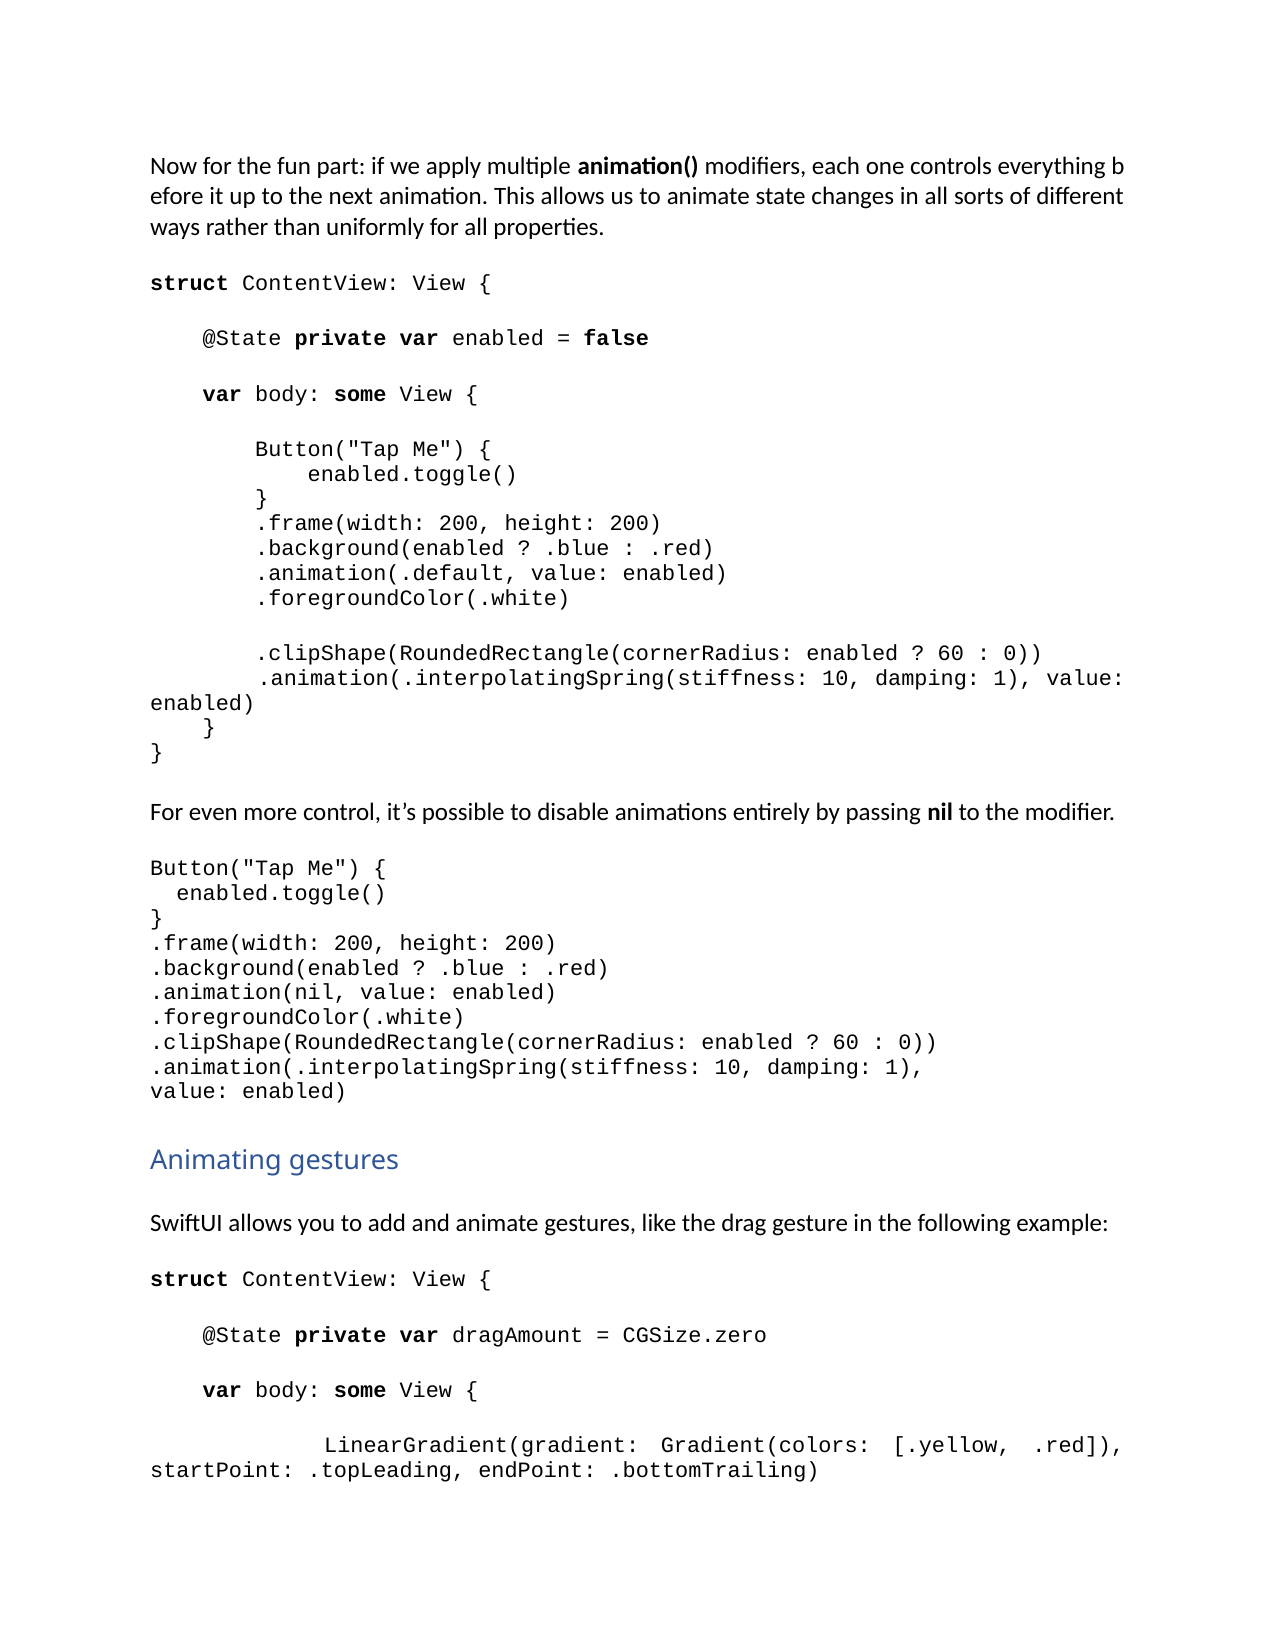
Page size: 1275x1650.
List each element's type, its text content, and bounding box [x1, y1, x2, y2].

text enabled.toggle() [150, 882, 1125, 907]
text .frame(width: 200, height: 200) [150, 932, 1125, 957]
text .animation(nil, value: enabled) [150, 982, 1125, 1006]
text For even more control, it’s possible to disable animations entirely by passing nil to the modifier. [150, 797, 1125, 827]
text .frame(width: 200, height: 200) [150, 512, 1125, 537]
subtitle Animating gestures [150, 1140, 1125, 1177]
text .background(enabled ? .blue : .red) [150, 537, 1125, 562]
text var body: some View { [150, 1379, 1125, 1404]
text .clipShape(RoundedRectangle(cornerRadius: enabled ? 60 : 0)) [150, 1031, 1125, 1056]
text } [150, 907, 1125, 932]
text } [150, 716, 1125, 741]
text } [150, 488, 1125, 512]
text .animation(.interpolatingSpring(stiffness: 10, damping: 1), [150, 1056, 1125, 1081]
text var body: some View { [150, 383, 1125, 407]
text LinearGradient(gradient: Gradient(colors: [.yellow, .red]), startPoint: .topLeading, endPoint: .bottomTrailing) [150, 1434, 1125, 1484]
text enabled.toggle() [150, 463, 1125, 488]
text SwiftUI allows you to add and animate gestures, like the drag gesture in the following example: [150, 1208, 1125, 1238]
text .foregroundColor(.white) [150, 587, 1125, 612]
text .foregroundColor(.white) [150, 1006, 1125, 1031]
text .animation(.default, value: enabled) [150, 562, 1125, 587]
text @State private var enabled = false [150, 327, 1125, 352]
text Button("Tap Me") { [150, 438, 1125, 463]
text Now for the fun part: if we apply multiple animation() modifiers, each one controls everything before it up to the next animation. This allows us to animate state changes in all sorts of different ways rather than uniformly for all properties. [150, 150, 1125, 242]
text .background(enabled ? .blue : .red) [150, 957, 1125, 982]
text struct ContentView: View { [150, 1269, 1125, 1293]
text @State private var dragAmount = CGSize.zero [150, 1324, 1125, 1349]
text value: enabled) [150, 1081, 1125, 1106]
text struct ContentView: View { [150, 272, 1125, 297]
text } [150, 741, 1125, 766]
text .clipShape(RoundedRectangle(cornerRadius: enabled ? 60 : 0)) [150, 642, 1125, 667]
text .animation(.interpolatingSpring(stiffness: 10, damping: 1), value: enabled) [150, 667, 1125, 716]
text Button("Tap Me") { [150, 858, 1125, 882]
